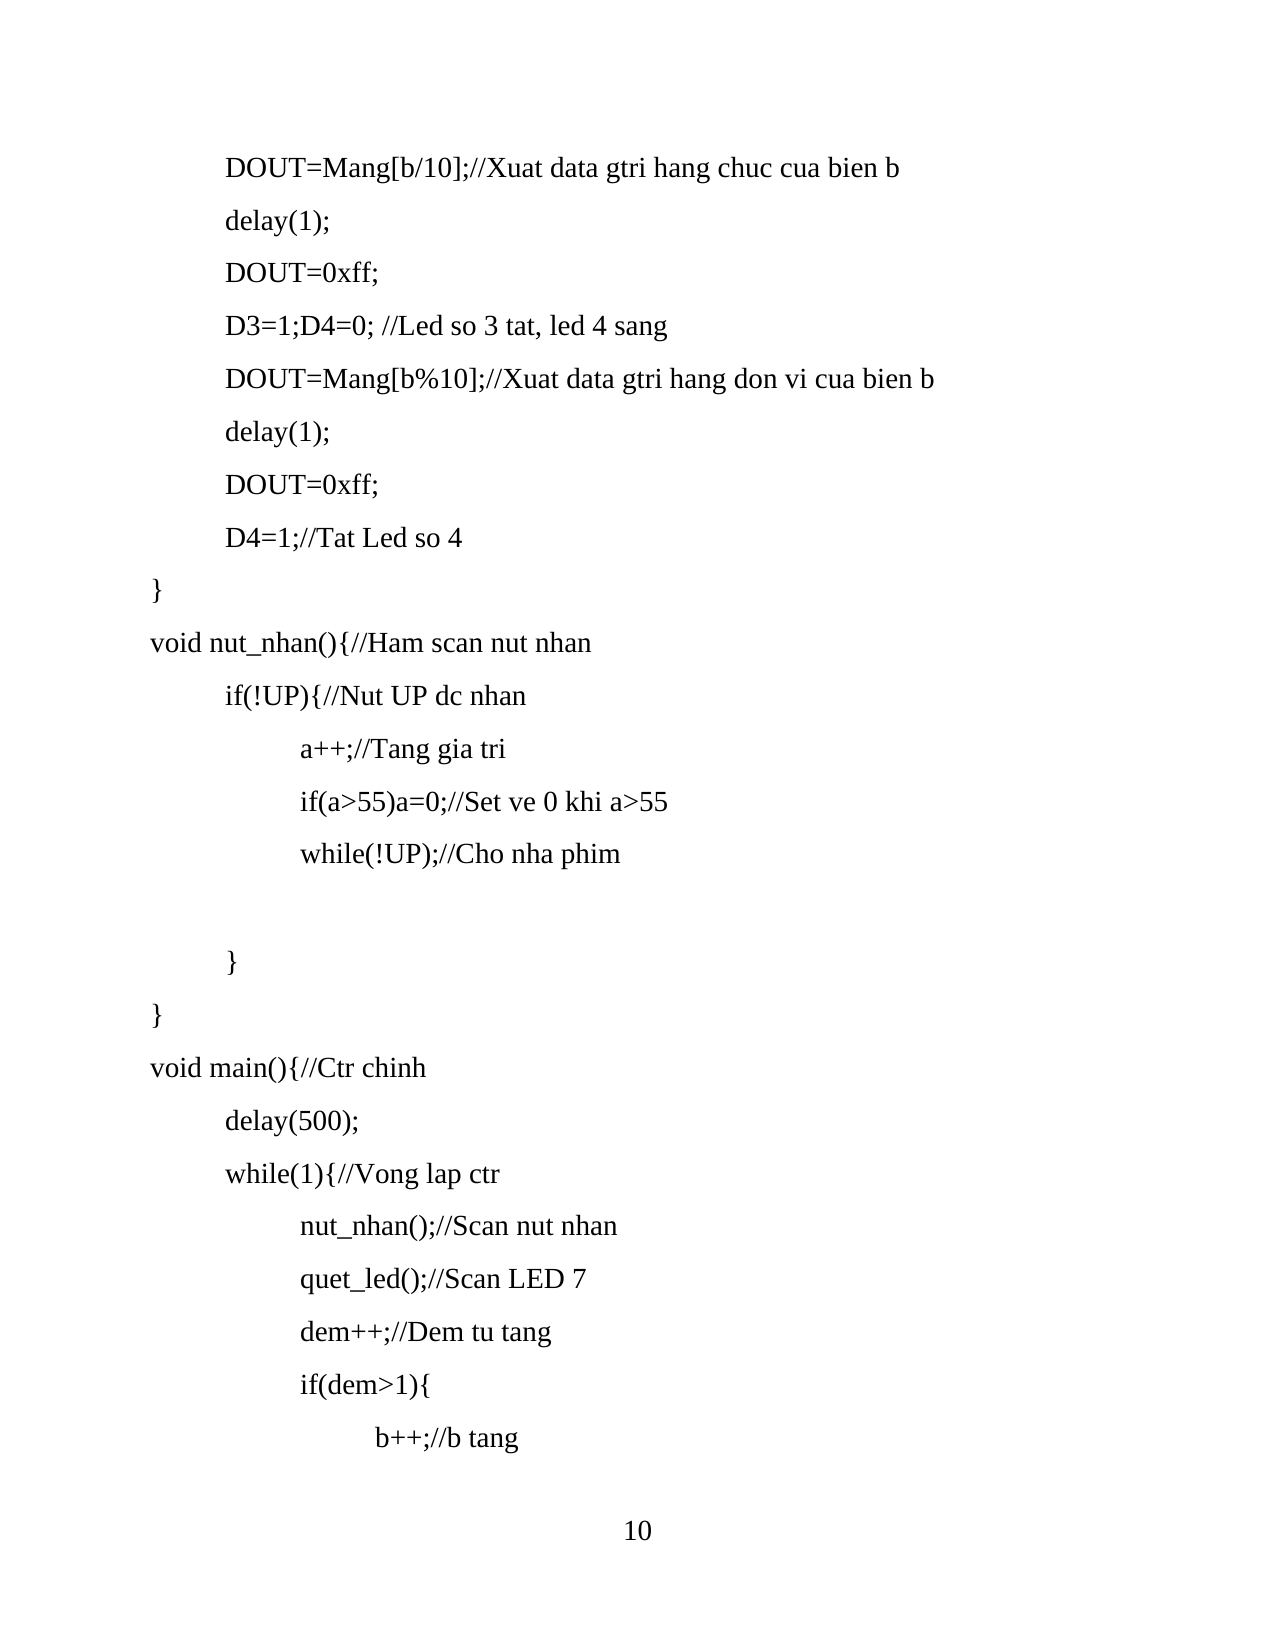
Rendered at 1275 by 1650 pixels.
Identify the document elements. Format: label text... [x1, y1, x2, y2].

text quet_led();//Scan LED 7 [150, 1261, 1125, 1295]
text void main(){//Ctr chinh [150, 1050, 1125, 1084]
text DOUT=Mang[b%10];//Xuat data gtri hang don vi cua bien b [150, 361, 1125, 395]
text while(!UP);//Cho nha phim [150, 837, 1125, 870]
text if(a>55)a=0;//Set ve 0 khi a>55 [150, 784, 1125, 817]
text nut_nhan();//Scan nut nhan [150, 1208, 1125, 1242]
text DOUT=0xff; [150, 256, 1125, 289]
text if(dem>1){ [150, 1367, 1125, 1401]
text D4=1;//Tat Led so 4 [150, 520, 1125, 553]
text delay(1); [150, 203, 1125, 236]
text if(!UP){//Nut UP dc nhan [150, 678, 1125, 712]
text a++;//Tang gia tri [150, 731, 1125, 764]
text while(1){//Vong lap ctr [150, 1156, 1125, 1189]
text delay(1); [150, 414, 1125, 448]
text } [150, 997, 1125, 1031]
text void nut_nhan(){//Ham scan nut nhan [150, 625, 1125, 659]
text b++;//b tang [150, 1420, 1125, 1453]
text } [150, 572, 1125, 606]
text D3=1;D4=0; //Led so 3 tat, led 4 sang [150, 308, 1125, 342]
text DOUT=Mang[b/10];//Xuat data gtri hang chuc cua bien b [150, 150, 1125, 183]
text delay(500); [150, 1103, 1125, 1136]
text DOUT=0xff; [150, 467, 1125, 500]
text } [150, 944, 1125, 978]
text dem++;//Dem tu tang [150, 1314, 1125, 1348]
